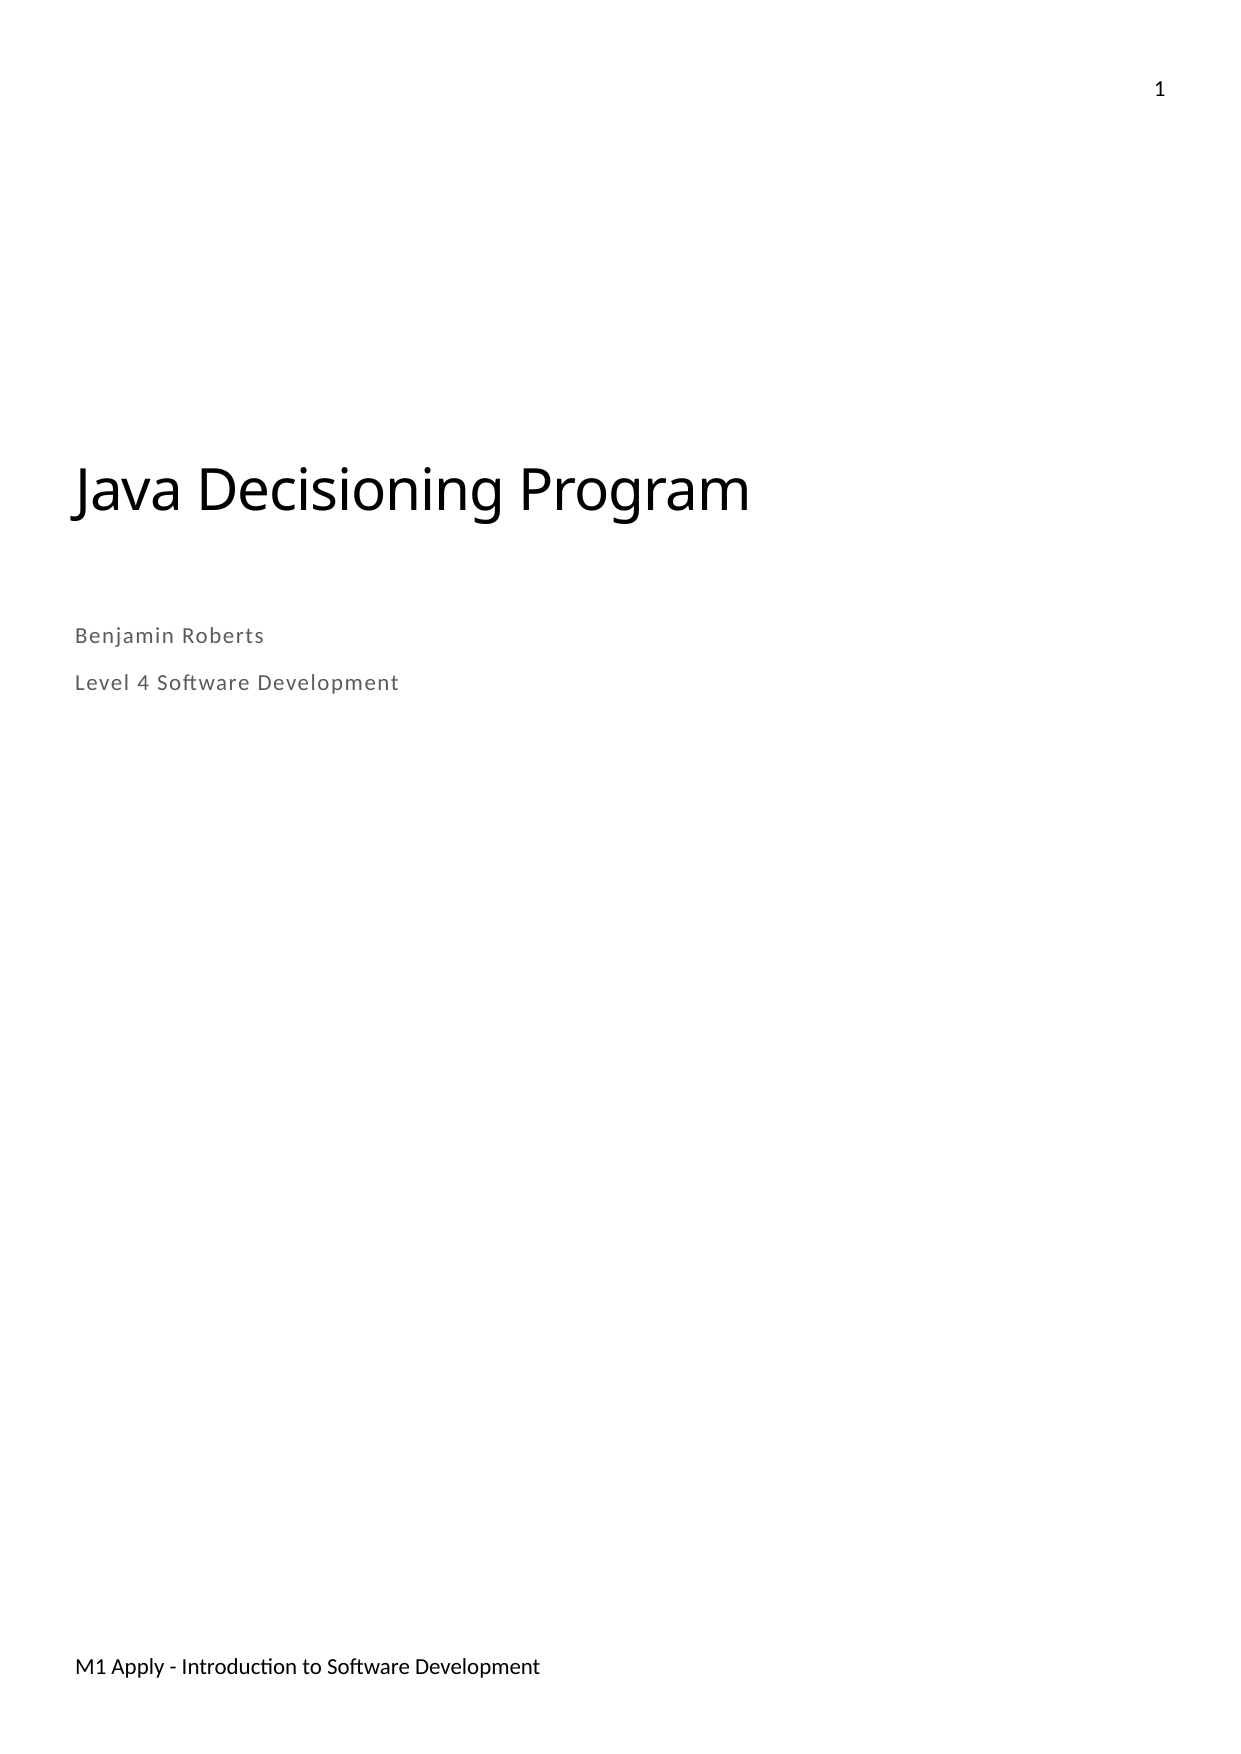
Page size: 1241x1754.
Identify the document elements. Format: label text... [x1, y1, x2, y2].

subtitle Benjamin Roberts [75, 621, 1165, 649]
subtitle Level 4 Software Development [75, 668, 1165, 696]
title Java Decisioning Program [75, 448, 1165, 527]
